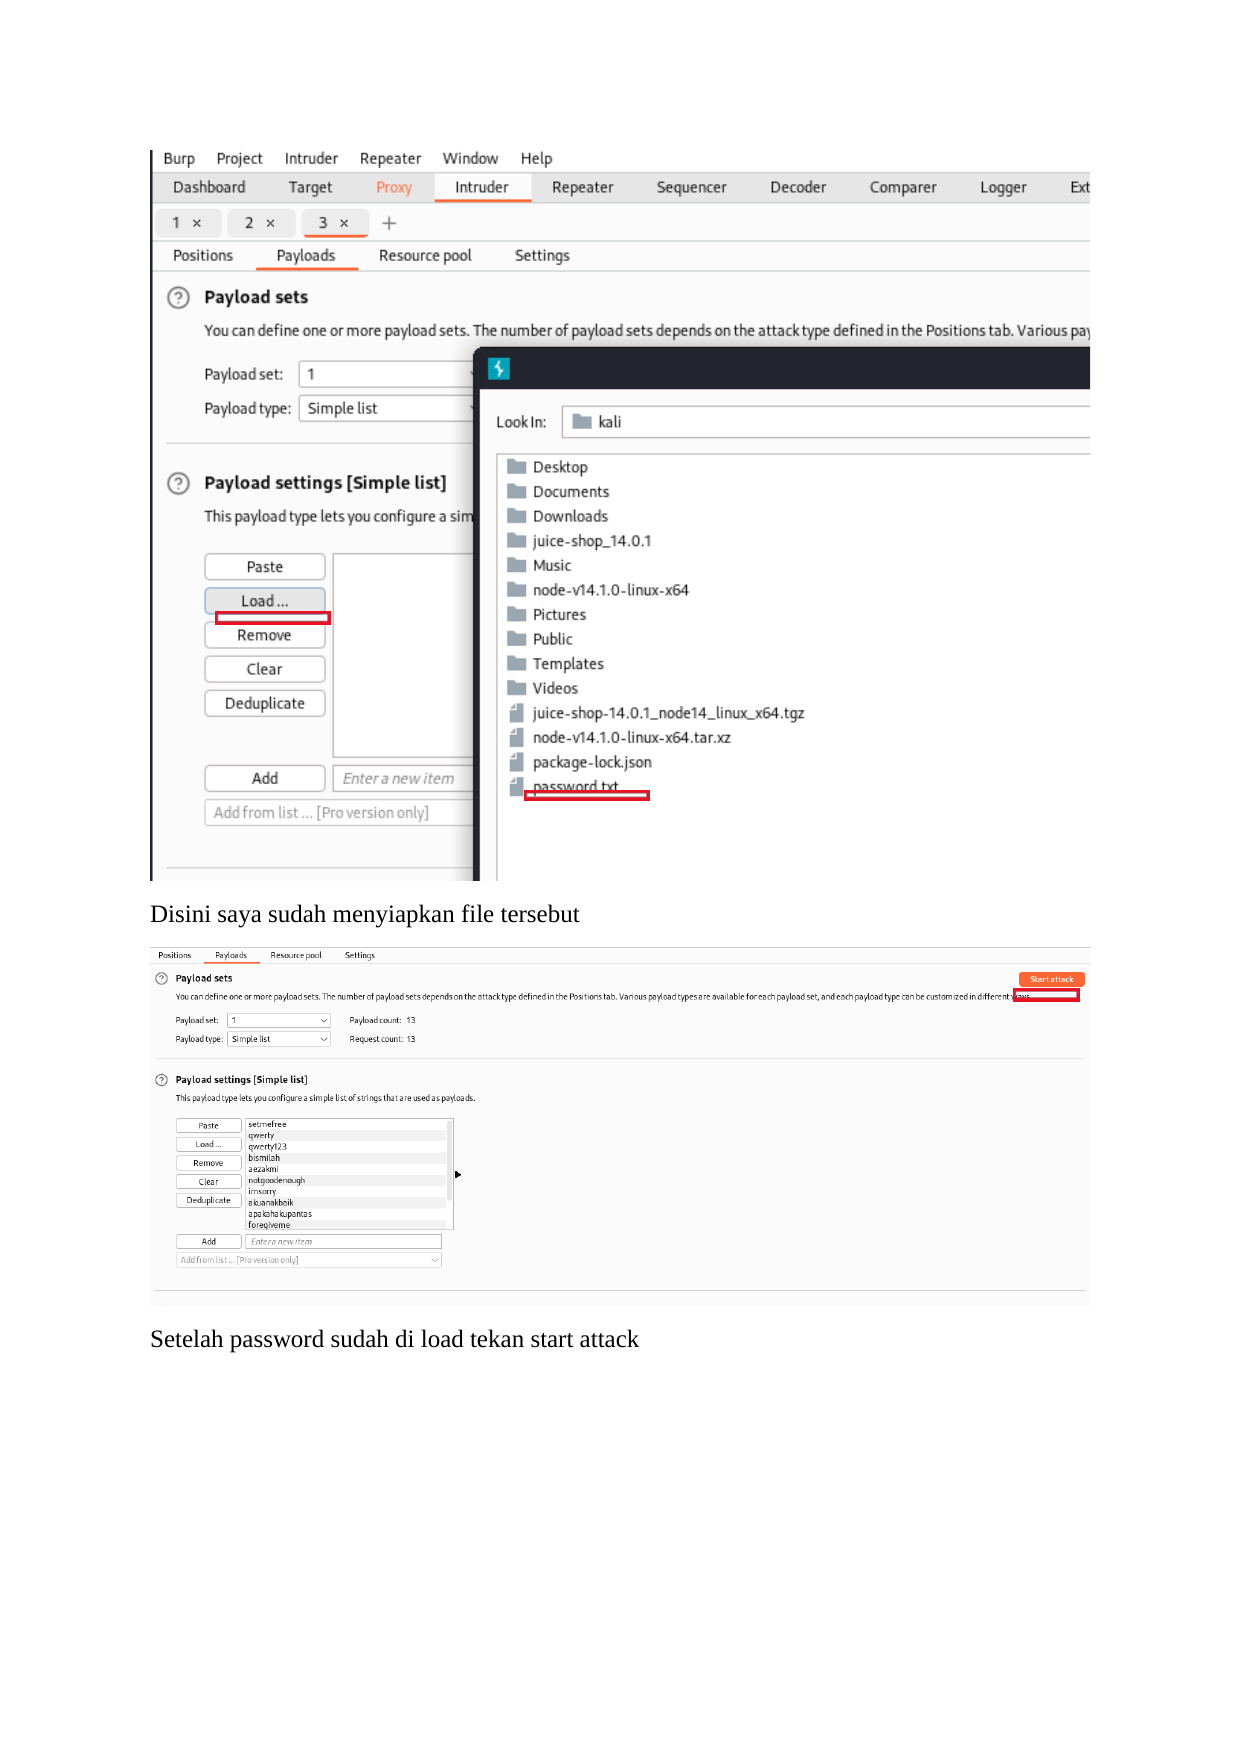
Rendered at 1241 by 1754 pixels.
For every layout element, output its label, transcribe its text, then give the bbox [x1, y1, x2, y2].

text Disini saya sudah menyiapkan file tersebut [150, 899, 1090, 928]
picture [150, 150, 1091, 881]
text Setelah password sudah di load tekan start attack [150, 1324, 1090, 1353]
picture [150, 947, 1091, 1306]
